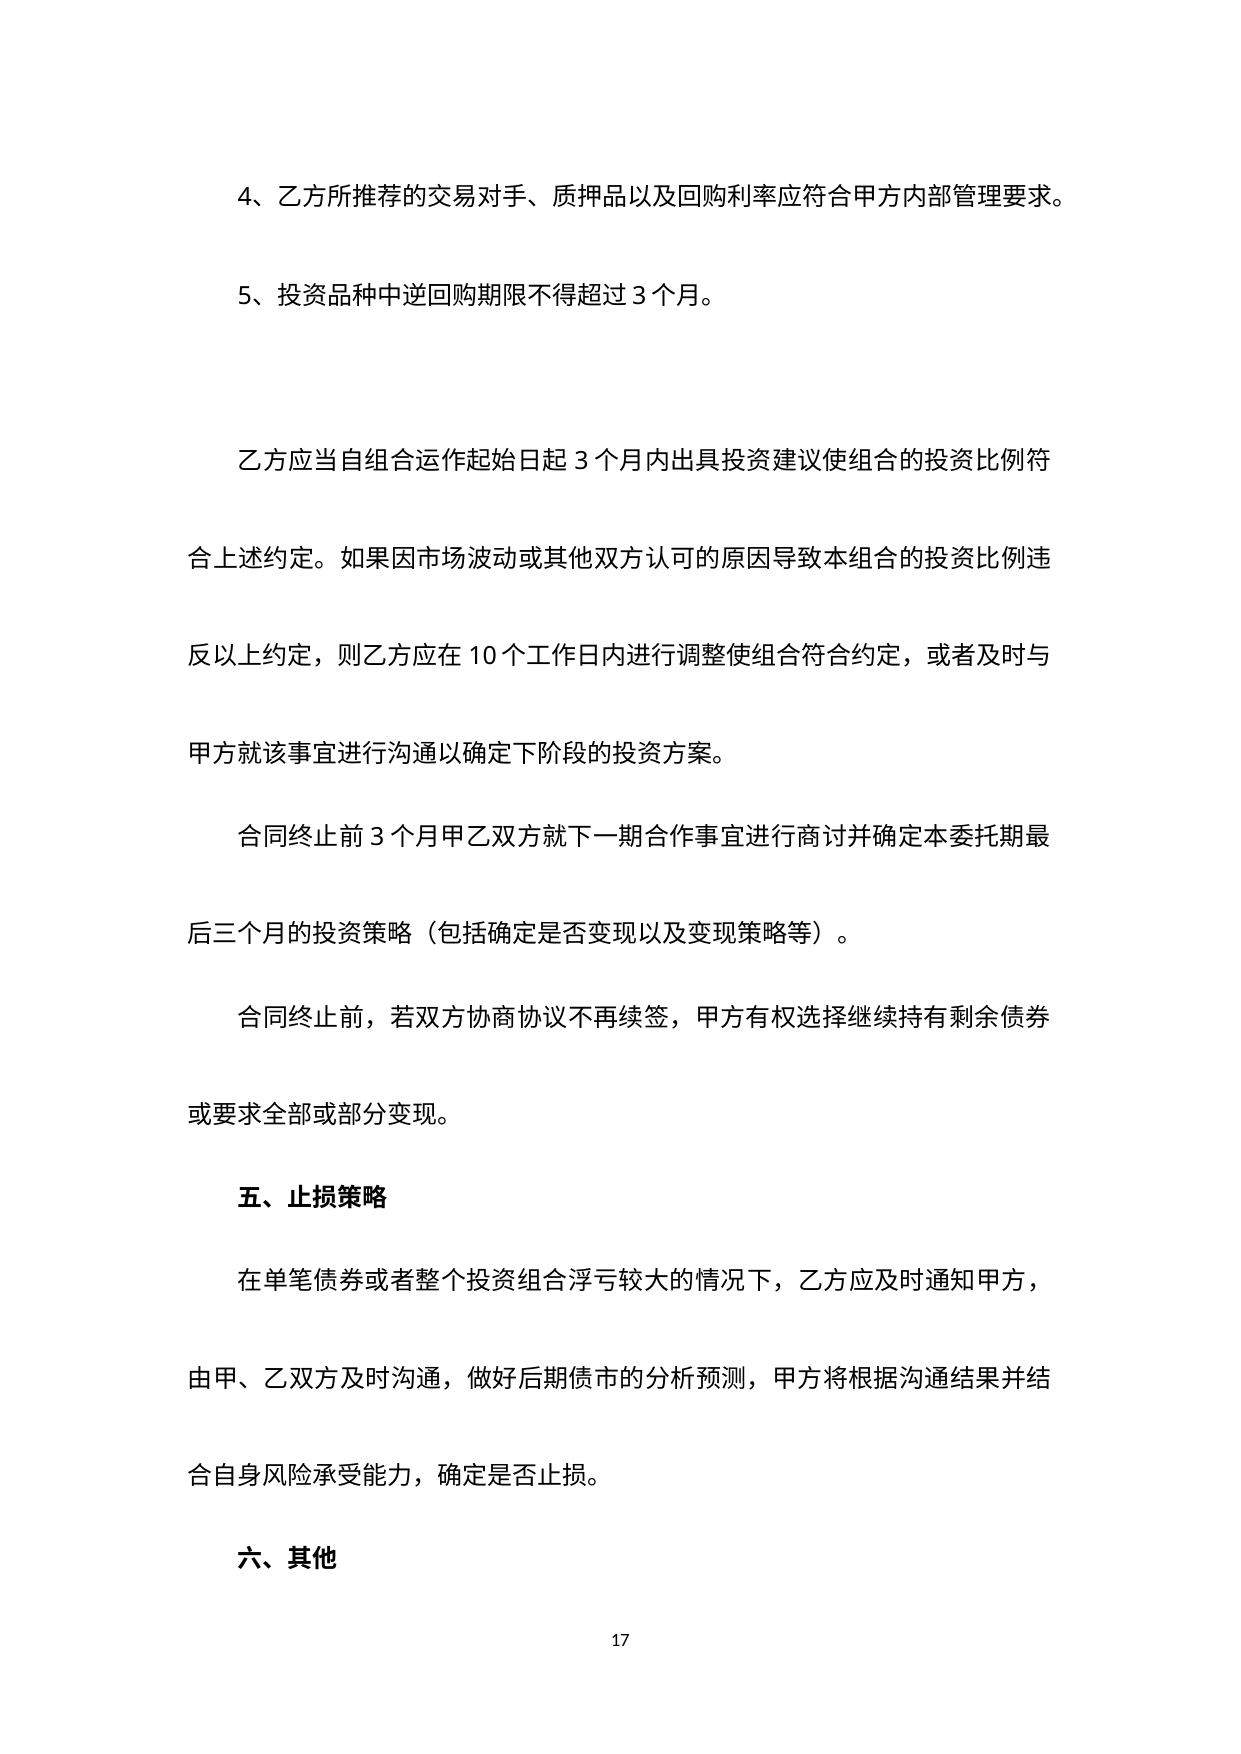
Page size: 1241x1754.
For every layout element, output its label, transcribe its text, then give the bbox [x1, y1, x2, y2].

text 合同终止前3个月甲乙双方就下一期合作事宜进行商讨并确定本委托期最后三个月的投资策略（包括确定是否变现以及变现策略等）。 [187, 802, 1053, 964]
text 六、其他 [187, 1524, 1053, 1589]
text 五、止损策略 [187, 1163, 1053, 1228]
text 在单笔债券或者整个投资组合浮亏较大的情况下，乙方应及时通知甲方，由甲、乙双方及时沟通，做好后期债市的分析预测，甲方将根据沟通结果并结合自身风险承受能力，确定是否止损。 [187, 1246, 1053, 1506]
text 4、乙方所推荐的交易对手、质押品以及回购利率应符合甲方内部管理要求。 [187, 162, 1053, 227]
text 5、投资品种中逆回购期限不得超过3个月。 [187, 261, 1053, 326]
text 合同终止前，若双方协商协议不再续签，甲方有权选择继续持有剩余债券或要求全部或部分变现。 [187, 983, 1053, 1145]
text 乙方应当自组合运作起始日起3个月内出具投资建议使组合的投资比例符合上述约定。如果因市场波动或其他双方认可的原因导致本组合的投资比例违反以上约定，则乙方应在10个工作日内进行调整使组合符合约定，或者及时与甲方就该事宜进行沟通以确定下阶段的投资方案。 [187, 426, 1053, 784]
